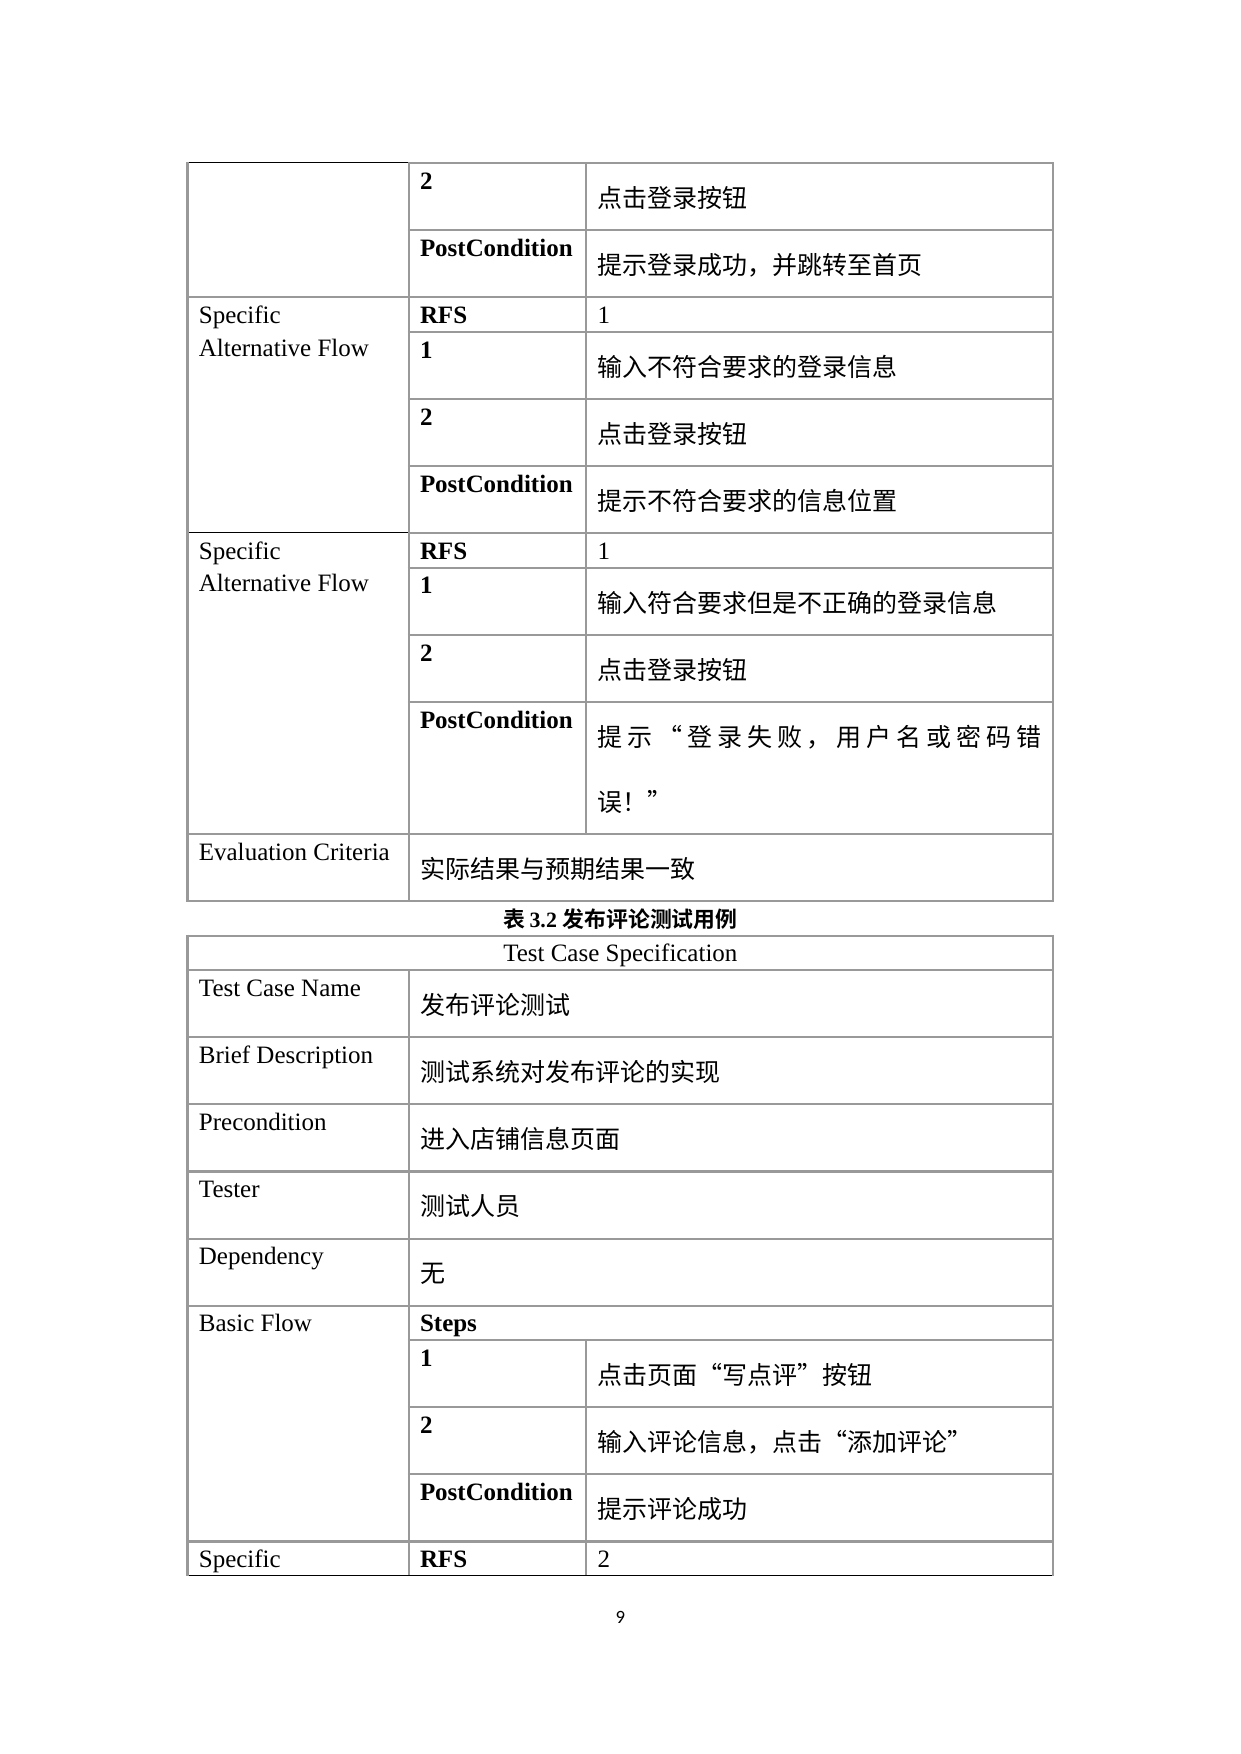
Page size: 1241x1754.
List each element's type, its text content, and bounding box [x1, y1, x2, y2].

table_cell Steps [410, 1307, 1052, 1339]
table_cell 提示登录成功，并跳转至首页 [587, 231, 1052, 296]
table_cell PostCondition [410, 1475, 585, 1540]
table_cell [189, 1543, 408, 1575]
table_cell 1 [410, 333, 585, 398]
table_cell 1 [410, 1341, 585, 1406]
table_cell 进入店铺信息页面 [410, 1105, 1052, 1170]
table_cell 1 [587, 534, 1052, 567]
table_cell RFS [410, 298, 585, 331]
table_cell Evaluation Criteria [189, 835, 408, 900]
table_cell RFS [410, 1543, 585, 1575]
table_cell PostCondition [410, 703, 585, 833]
table_cell Test Case Name [189, 971, 408, 1036]
table_cell Specific Alternative Flow [189, 298, 408, 532]
table_cell 测试人员 [410, 1173, 1052, 1237]
table_cell 提示“登录失败，用户名或密码错误！” [587, 703, 1052, 833]
table_cell 2 [410, 400, 585, 465]
table_cell 输入符合要求但是不正确的登录信息 [587, 569, 1052, 634]
table_header Test Case Specification [189, 937, 1052, 969]
table_cell 输入评论信息，点击“添加评论” [587, 1408, 1052, 1473]
table_cell RFS [410, 534, 585, 567]
table_cell 发布评论测试 [410, 971, 1052, 1036]
table_cell 测试系统对发布评论的实现 [410, 1038, 1052, 1103]
text 表3.2 发布评论测试用例 [187, 902, 1053, 934]
table_cell 点击登录按钮 [587, 164, 1052, 229]
table_cell Brief Description [189, 1038, 408, 1103]
table_cell 1 [410, 569, 585, 634]
table_cell Specific Alternative Flow [189, 533, 408, 833]
table_cell 2 [410, 636, 585, 701]
table_cell 2 [587, 1543, 1052, 1575]
table_cell PostCondition [410, 467, 585, 532]
table_cell 2 [410, 164, 585, 229]
table_cell 提示评论成功 [587, 1475, 1052, 1540]
table_cell 提示不符合要求的信息位置 [587, 467, 1052, 532]
table_cell 实际结果与预期结果一致 [410, 835, 1052, 900]
table_cell Precondition [189, 1105, 408, 1170]
table_cell 点击登录按钮 [587, 400, 1052, 465]
table_cell PostCondition [410, 231, 585, 296]
table_cell 输入不符合要求的登录信息 [587, 333, 1052, 398]
table_cell 1 [587, 298, 1052, 331]
table_cell 2 [410, 1408, 585, 1473]
table_cell 点击登录按钮 [587, 636, 1052, 701]
table_cell 无 [410, 1240, 1052, 1304]
table_cell Tester [189, 1173, 408, 1237]
table_cell Basic Flow [189, 1307, 408, 1540]
table_cell 点击页面“写点评”按钮 [587, 1341, 1052, 1406]
table_cell Dependency [189, 1240, 408, 1304]
